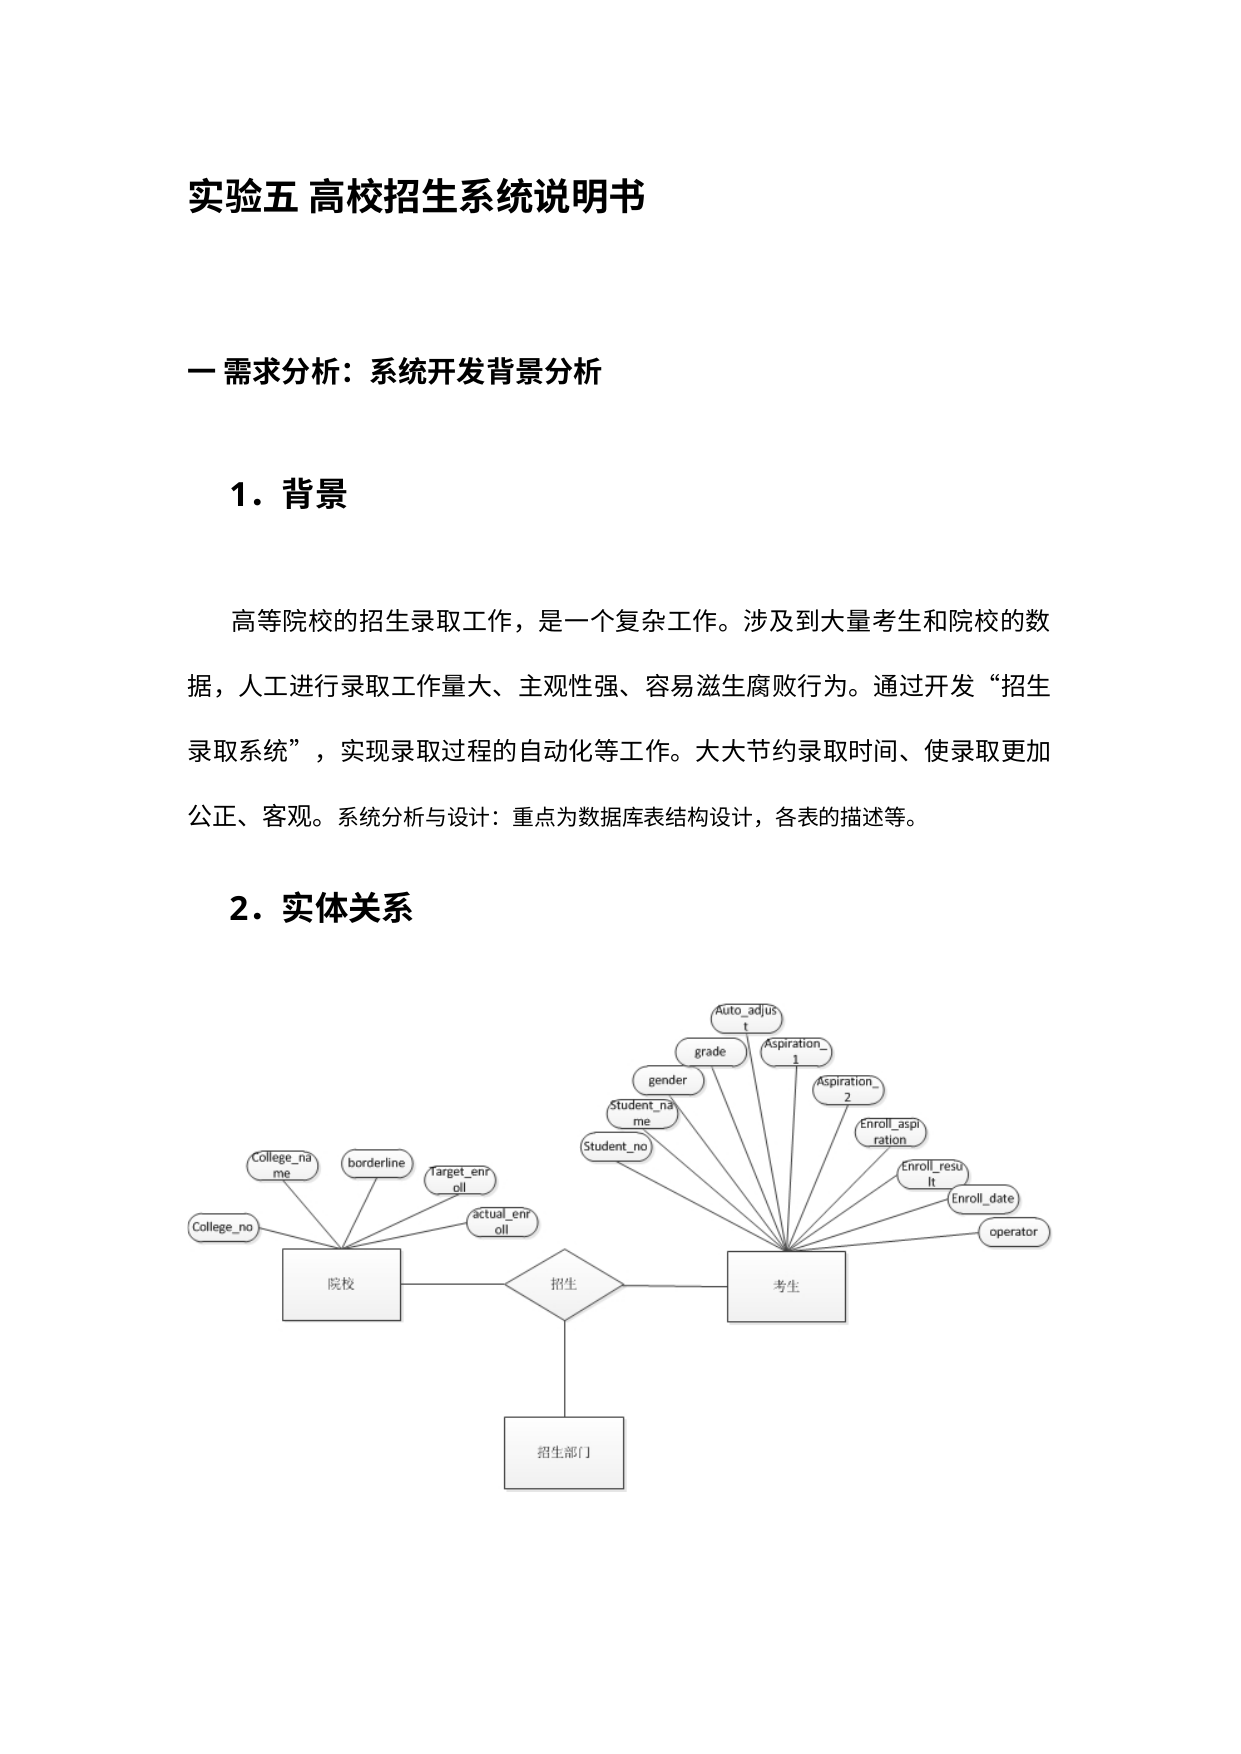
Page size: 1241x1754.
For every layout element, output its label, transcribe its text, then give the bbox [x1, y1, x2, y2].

subtitle 实验五 高校招生系统说明书 [187, 162, 1053, 227]
picture [187, 1000, 1053, 1492]
text 高等院校的招生录取工作，是一个复杂工作。涉及到大量考生和院校的数据，人工进行录取工作量大、主观性强、容易滋生腐败行为。通过开发“招生录取系统”，实现录取过程的自动化等工作。大大节约录取时间、使录取更加公正、客观。系统分析与设计：重点为数据库表结构设计，各表的描述等。 [187, 587, 1053, 847]
subtitle 实体关系 [187, 874, 1053, 939]
subtitle 背景 [187, 460, 1053, 525]
subtitle 一 需求分析：系统开发背景分析 [187, 337, 1053, 402]
